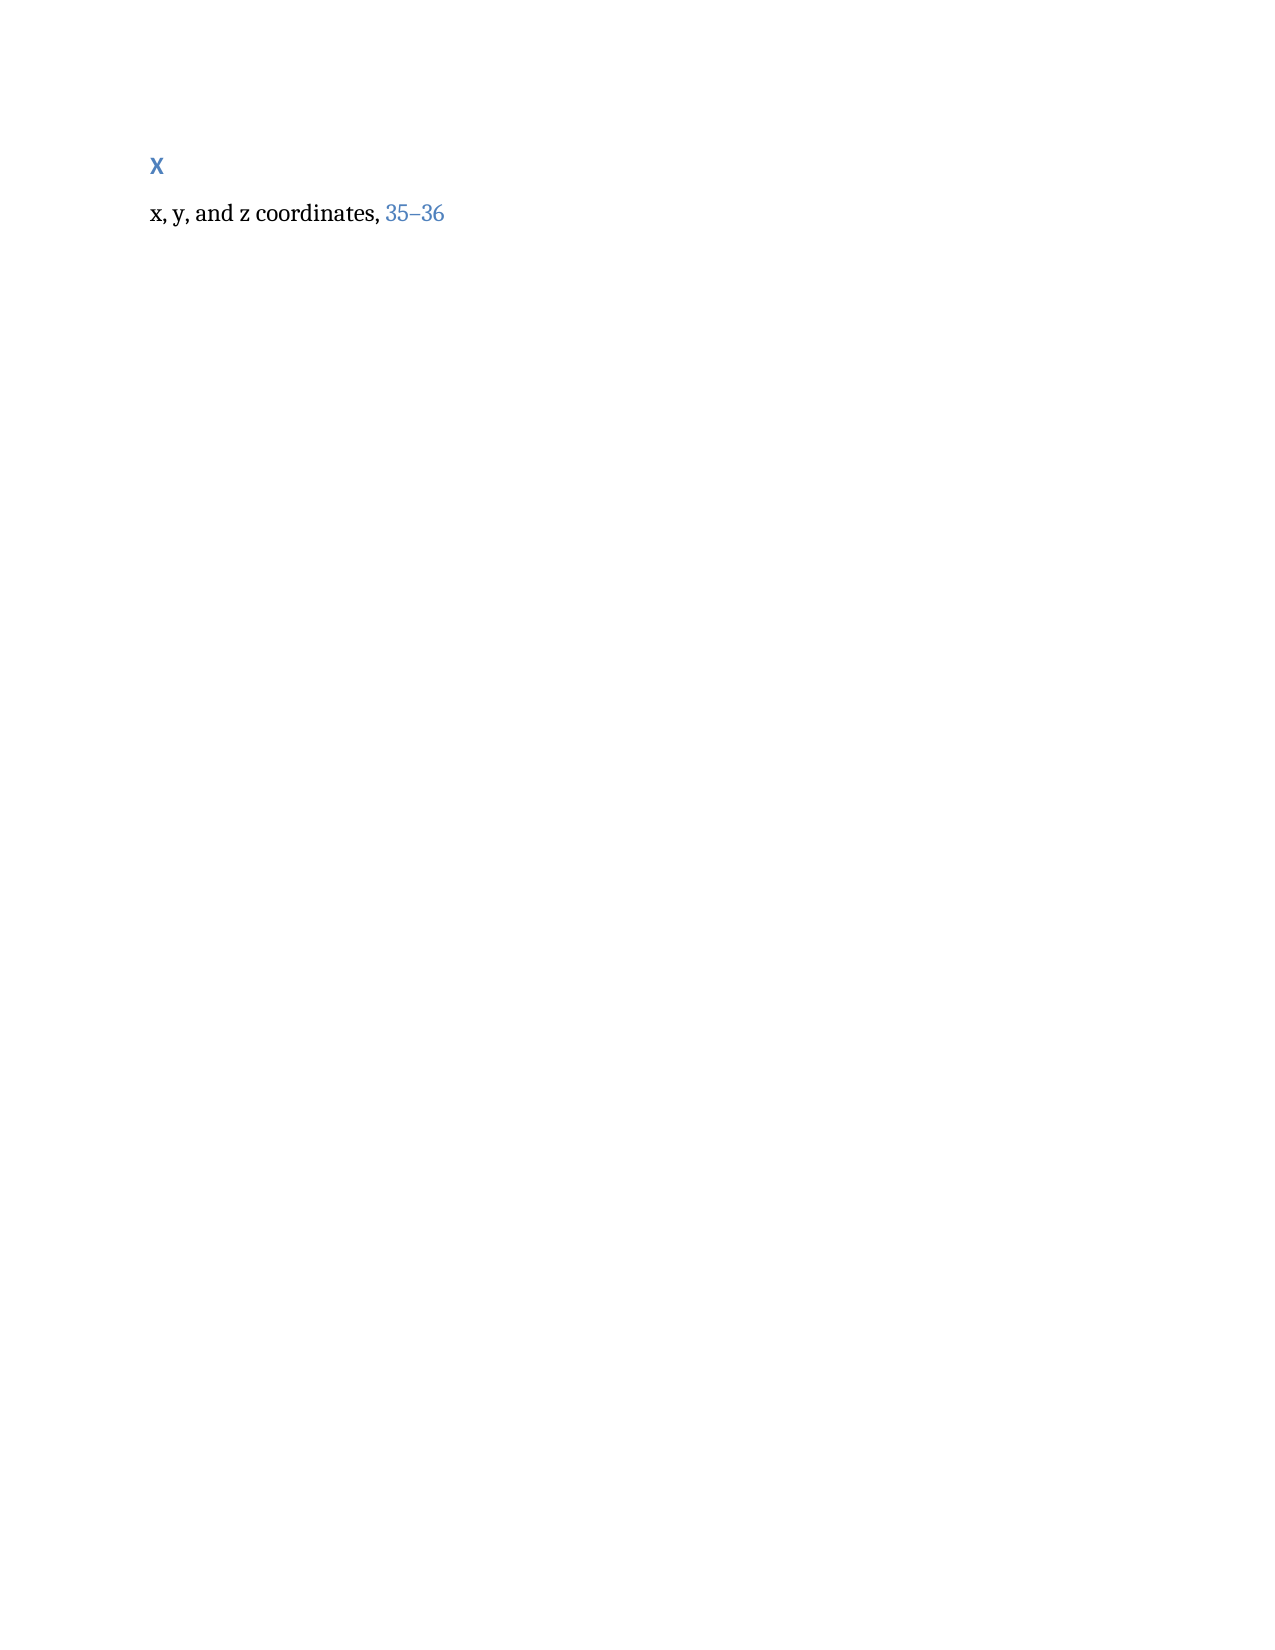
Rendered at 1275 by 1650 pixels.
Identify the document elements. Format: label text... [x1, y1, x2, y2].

subtitle X [150, 150, 1125, 181]
text x, y, and z coordinates, 35–36 [150, 199, 1125, 228]
